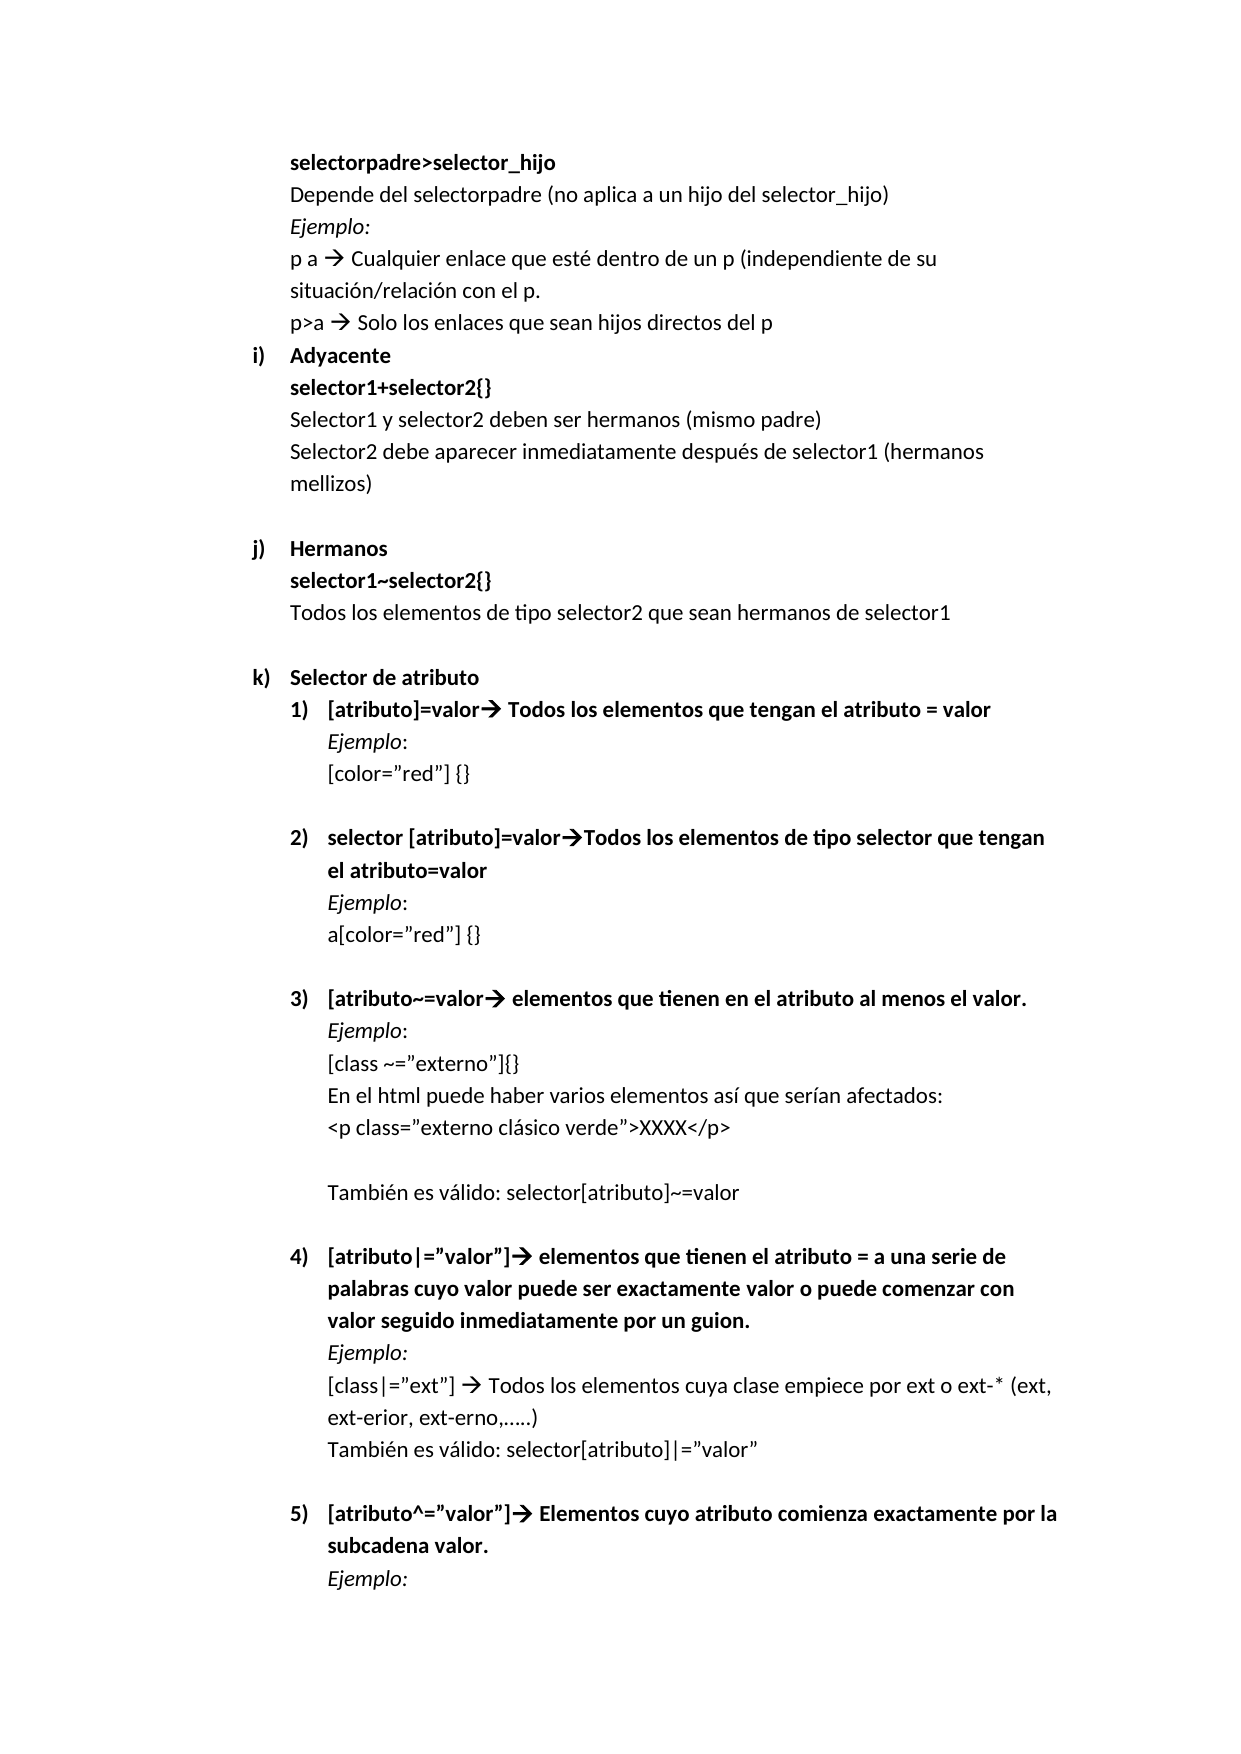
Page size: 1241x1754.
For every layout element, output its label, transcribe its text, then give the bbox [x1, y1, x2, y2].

list [color=”red”] {} [327, 759, 1063, 787]
list También es válido: selector[atributo]~=valor [327, 1178, 1063, 1206]
list selectorpadre>selector_hijo [290, 148, 1063, 176]
list [atributo~=valor elementos que tienen en el atributo al menos el valor. [290, 984, 1063, 1012]
list Adyacente [252, 341, 1063, 369]
list Ejemplo: [327, 1017, 1063, 1045]
list Ejemplo: [327, 1338, 1063, 1367]
list [class|=”ext”] Todos los elementos cuya clase empiece por ext o ext-* (ext, ext-erior, ext-erno,…..) [327, 1371, 1063, 1431]
list Selector1 y selector2 deben ser hermanos (mismo padre) [290, 405, 1063, 433]
list selector1~selector2{} [290, 566, 1063, 594]
list Ejemplo: [290, 212, 1063, 240]
list [class ~=”externo”]{} [327, 1049, 1063, 1077]
list Ejemplo: [327, 727, 1063, 755]
list <p class=”externo clásico verde”>XXXX</p> [327, 1113, 1063, 1141]
list Selector2 debe aparecer inmediatamente después de selector1 (hermanos mellizos) [290, 437, 1063, 497]
list [atributo|=”valor”] elementos que tienen el atributo = a una serie de palabras cuyo valor puede ser exactamente valor o puede comenzar con valor seguido inmediatamente por un guion. [290, 1242, 1063, 1334]
list En el html puede haber varios elementos así que serían afectados: [327, 1081, 1063, 1109]
list selector [atributo]=valorTodos los elementos de tipo selector que tengan el atributo=valor [290, 823, 1063, 884]
list p>a Solo los enlaces que sean hijos directos del p [290, 308, 1063, 337]
list Hermanos [252, 534, 1063, 562]
list Selector de atributo [252, 663, 1063, 691]
list Ejemplo: [327, 888, 1063, 916]
list Depende del selectorpadre (no aplica a un hijo del selector_hijo) [290, 180, 1063, 208]
list [atributo]=valor Todos los elementos que tengan el atributo = valor [290, 695, 1063, 723]
list También es válido: selector[atributo]|=”valor” [327, 1435, 1063, 1463]
list Todos los elementos de tipo selector2 que sean hermanos de selector1 [290, 598, 1063, 626]
list selector1+selector2{} [290, 373, 1063, 401]
list a[color=”red”] {} [327, 920, 1063, 948]
list [atributo^=”valor”] Elementos cuyo atributo comienza exactamente por la subcadena valor. [290, 1499, 1063, 1560]
list Ejemplo: [327, 1564, 1063, 1592]
list p a Cualquier enlace que esté dentro de un p (independiente de su situación/relación con el p. [290, 244, 1063, 304]
